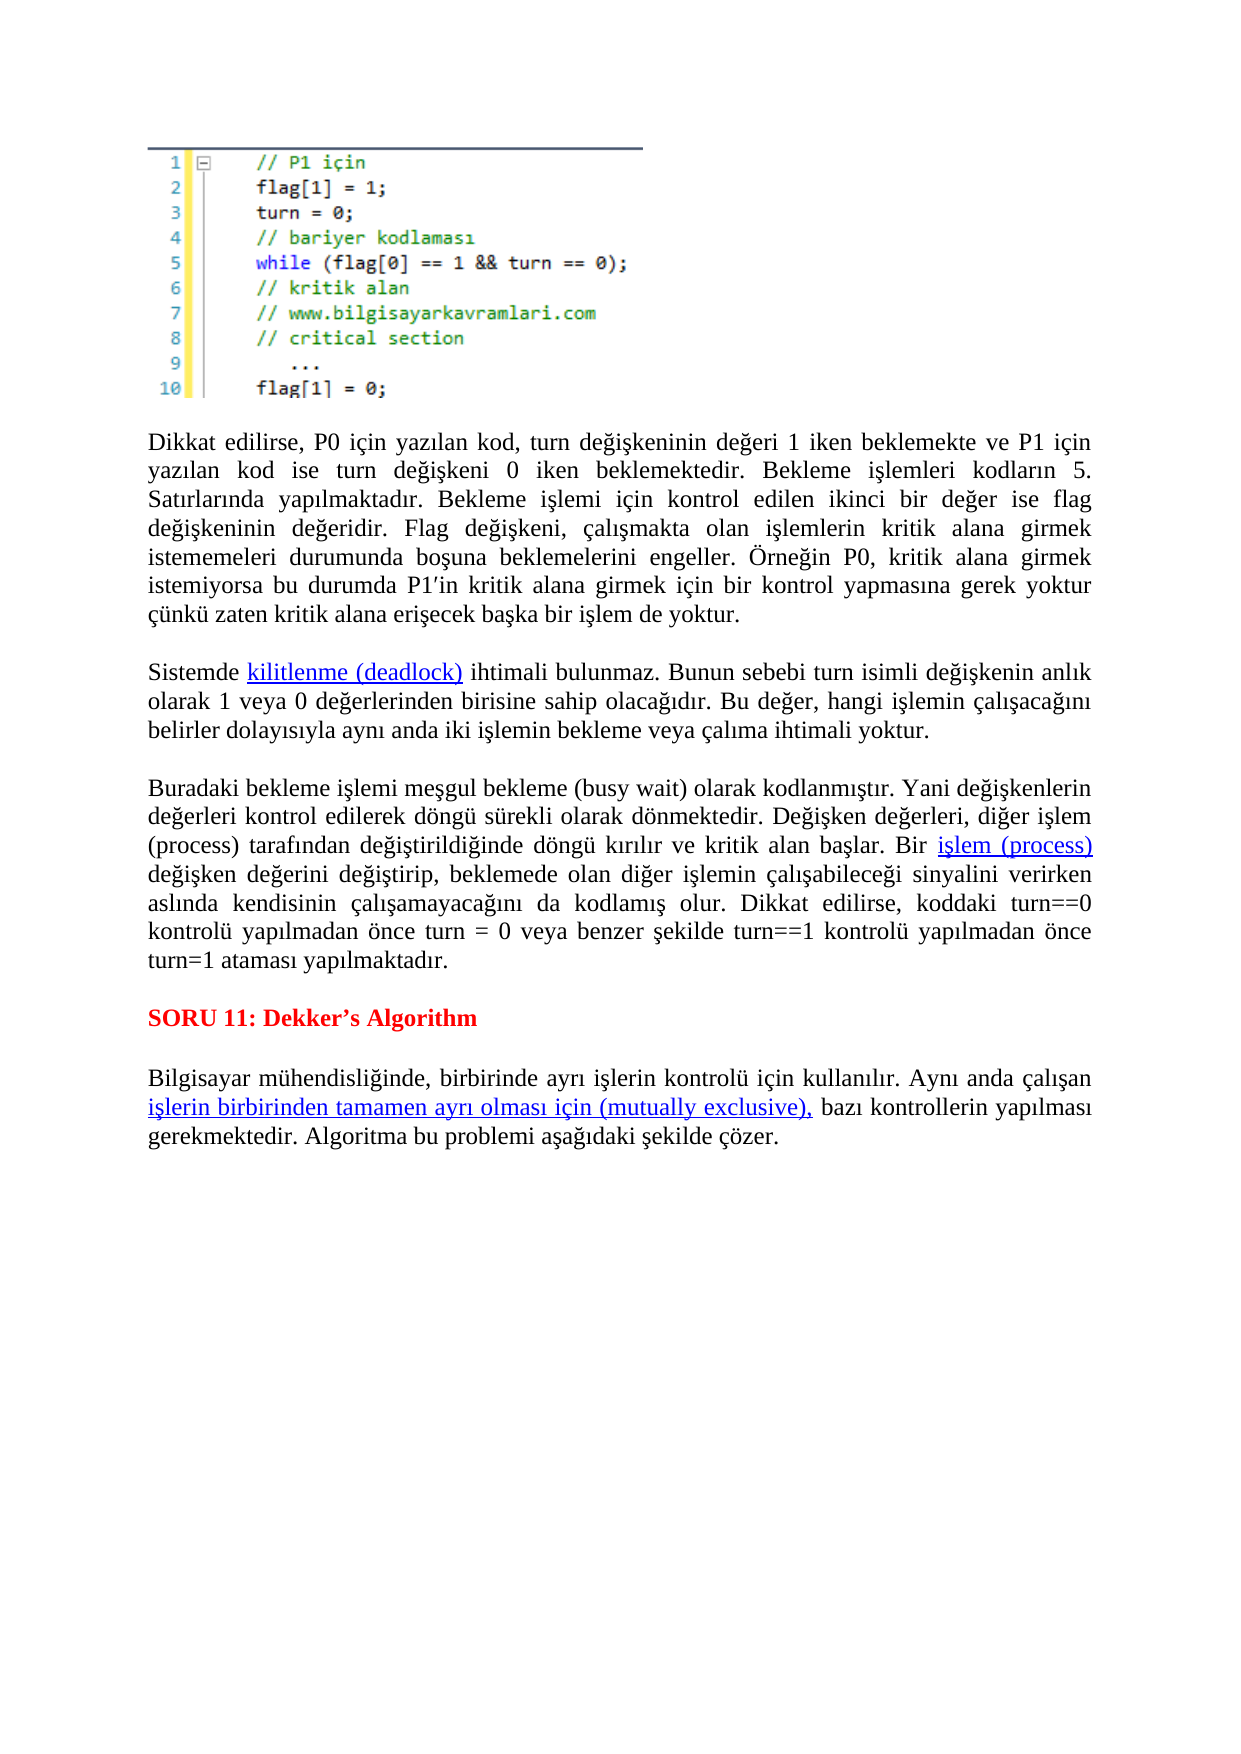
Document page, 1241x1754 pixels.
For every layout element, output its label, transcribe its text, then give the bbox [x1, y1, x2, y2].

picture [147, 147, 643, 398]
text Bilgisayar mühendisliğinde, birbirinde ayrı işlerin kontrolü için kullanılır. Aynı anda çalışan işlerin birbirinden tamamen ayrı olması için (mutually exclusive), bazı kontrollerin yapılması gerekmektedir. Algoritma bu problemi aşağıdaki şekilde çözer. [148, 1063, 1093, 1149]
text Sistemde kilitlenme (deadlock) ihtimali bulunmaz. Bunun sebebi turn isimli değişkenin anlık olarak 1 veya 0 değerlerinden birisine sahip olacağıdır. Bu değer, hangi işlemin çalışacağını belirler dolayısıyla aynı anda iki işlemin bekleme veya çalıma ihtimali yoktur. [148, 657, 1093, 743]
subtitle SORU 11: Dekker’s Algorithm [148, 1003, 1093, 1032]
text Buradaki bekleme işlemi meşgul bekleme (busy wait) olarak kodlanmıştır. Yani değişkenlerin değerleri kontrol edilerek döngü sürekli olarak dönmektedir. Değişken değerleri, diğer işlem (process) tarafından değiştirildiğinde döngü kırılır ve kritik alan başlar. Bir işlem (process) değişken değerini değiştirip, beklemede olan diğer işlemin çalışabileceği sinyalini verirken aslında kendisinin çalışamayacağını da kodlamış olur. Dikkat edilirse, koddaki turn==0 kontrolü yapılmadan önce turn = 0 veya benzer şekilde turn==1 kontrolü yapılmadan önce turn=1 ataması yapılmaktadır. [148, 773, 1093, 974]
text Dikkat edilirse, P0 için yazılan kod, turn değişkeninin değeri 1 iken beklemekte ve P1 için yazılan kod ise turn değişkeni 0 iken beklemektedir. Bekleme işlemleri kodların 5. Satırlarında yapılmaktadır. Bekleme işlemi için kontrol edilen ikinci bir değer ise flag değişkeninin değeridir. Flag değişkeni, çalışmakta olan işlemlerin kritik alana girmek istememeleri durumunda boşuna beklemelerini engeller. Örneğin P0, kritik alana girmek istemiyorsa bu durumda P1′in kritik alana girmek için bir kontrol yapmasına gerek yoktur çünkü zaten kritik alana erişecek başka bir işlem de yoktur. [148, 427, 1093, 628]
